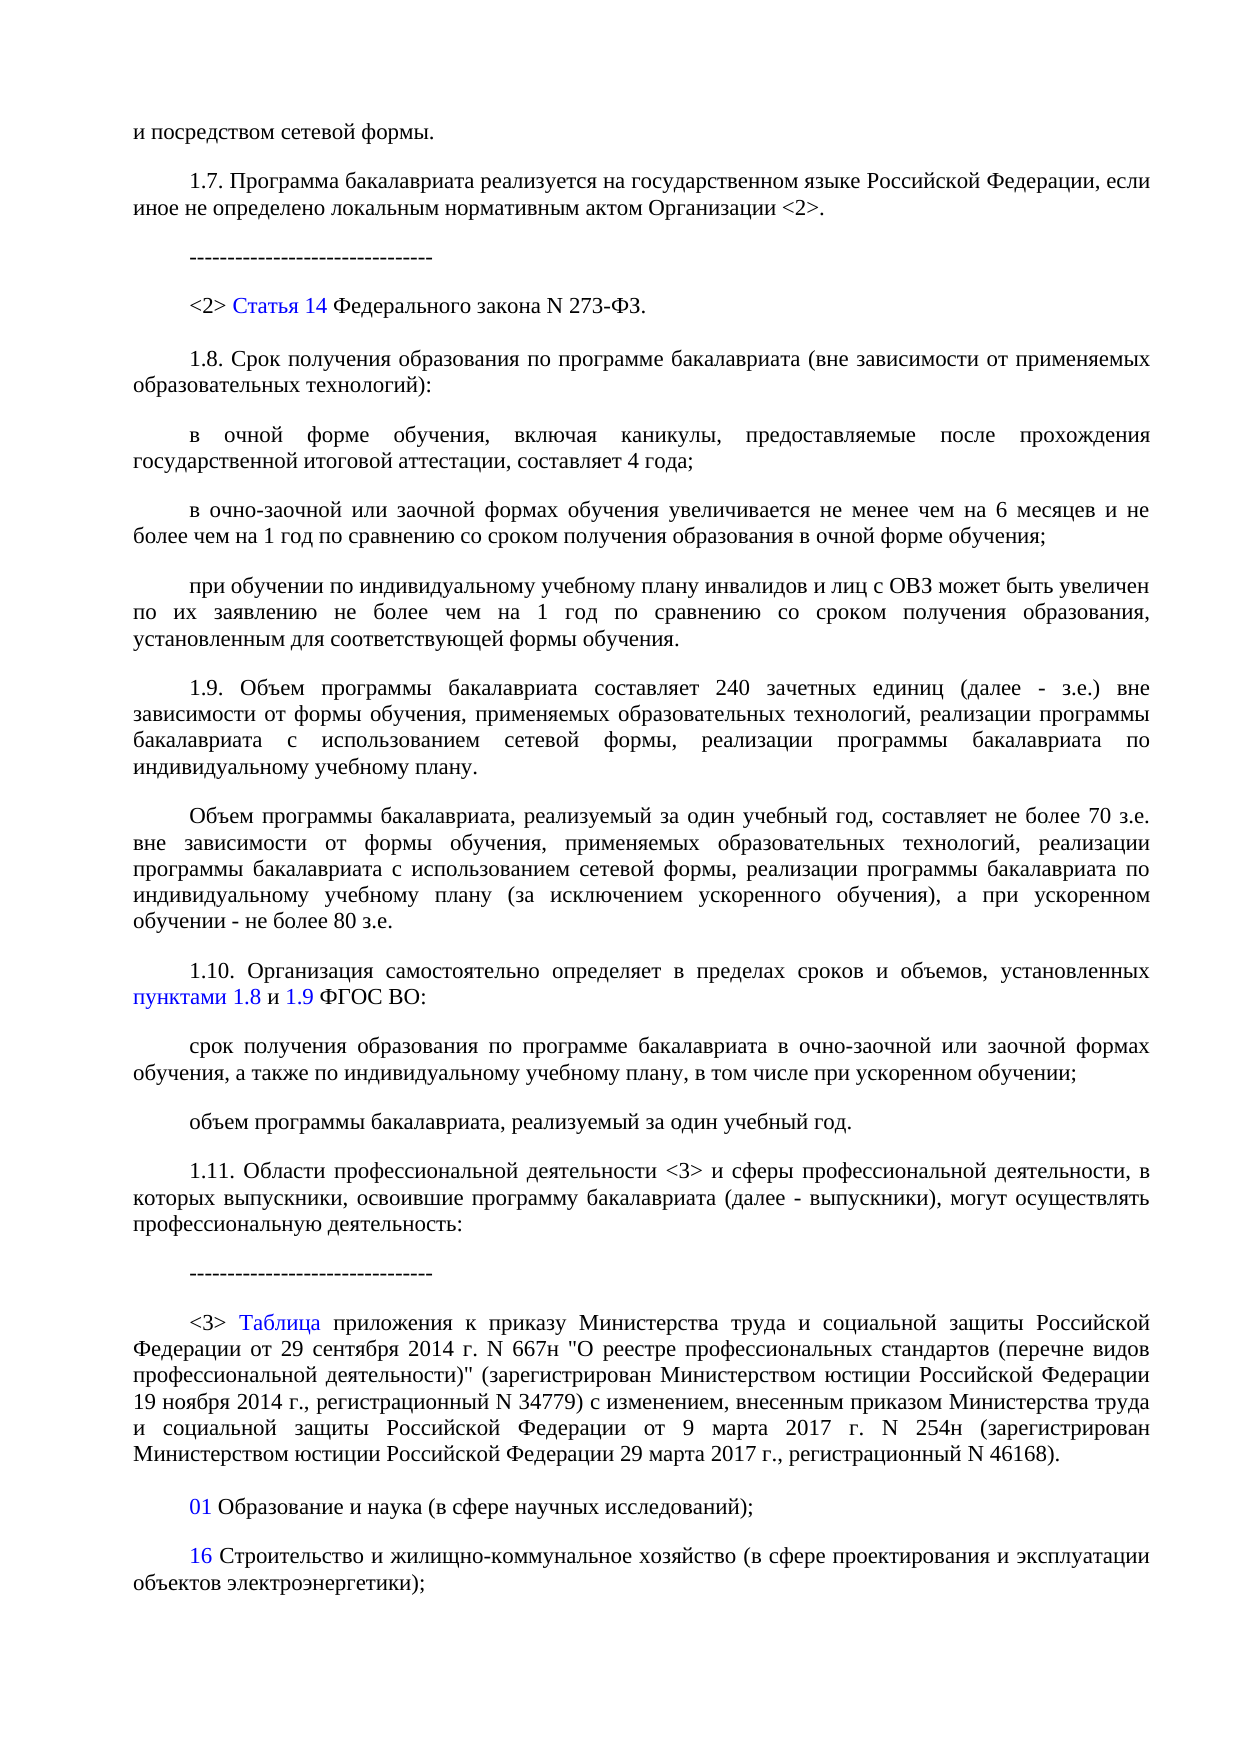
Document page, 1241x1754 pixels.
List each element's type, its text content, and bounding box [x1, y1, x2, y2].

text <2> Статья 14 Федерального закона N 273-ФЗ. [133, 292, 1152, 319]
text 1.7. Программа бакалавриата реализуется на государственном языке Российской Федерации, если иное не определено локальным нормативным актом Организации <2>. [133, 167, 1152, 220]
text в очно-заочной или заочной формах обучения увеличивается не менее чем на 6 месяцев и не более чем на 1 год по сравнению со сроком получения образования в очной форме обучения; [133, 496, 1152, 549]
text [133, 118, 1152, 144]
text срок получения образования по программе бакалавриата в очно-заочной или заочной формах обучения, а также по индивидуальному учебному плану, в том числе при ускоренном обучении; [133, 1032, 1152, 1085]
text -------------------------------- [133, 243, 1152, 269]
text 1.11. Области профессиональной деятельности <3> и сферы профессиональной деятельности, в которых выпускники, освоившие программу бакалавриата (далее - выпускники), могут осуществлять профессиональную деятельность: [133, 1157, 1152, 1236]
text <3> Таблица приложения к приказу Министерства труда и социальной защиты Российской Федерации от 29 сентября 2014 г. N 667н "О реестре профессиональных стандартов (перечне видов профессиональной деятельности)" (зарегистрирован Министерством юстиции Российской Федерации 19 ноября 2014 г., регистрационный N 34779) с изменением, внесенным приказом Министерства труда и социальной защиты Российской Федерации от 9 марта 2017 г. N 254н (зарегистрирован Министерством юстиции Российской Федерации 29 марта 2017 г., регистрационный N 46168). [133, 1309, 1152, 1467]
text 1.9. Объем программы бакалавриата составляет 240 зачетных единиц (далее - з.е.) вне зависимости от формы обучения, применяемых образовательных технологий, реализации программы бакалавриата с использованием сетевой формы, реализации программы бакалавриата по индивидуальному учебному плану. [133, 674, 1152, 779]
text при обучении по индивидуальному учебному плану инвалидов и лиц с ОВЗ может быть увеличен по их заявлению не более чем на 1 год по сравнению со сроком получения образования, установленным для соответствующей формы обучения. [133, 572, 1152, 651]
text 1.8. Срок получения образования по программе бакалавриата (вне зависимости от применяемых образовательных технологий): [133, 345, 1152, 398]
text 01 Образование и наука (в сфере научных исследований); [133, 1493, 1152, 1519]
text -------------------------------- [133, 1259, 1152, 1286]
text 16 Строительство и жилищно-коммунальное хозяйство (в сфере проектирования и эксплуатации объектов электроэнергетики); [133, 1542, 1152, 1595]
text 1.10. Организация самостоятельно определяет в пределах сроков и объемов, установленных пунктами 1.8 и 1.9 ФГОС ВО: [133, 957, 1152, 1009]
text Объем программы бакалавриата, реализуемый за один учебный год, составляет не более 70 з.е. вне зависимости от формы обучения, применяемых образовательных технологий, реализации программы бакалавриата с использованием сетевой формы, реализации программы бакалавриата по индивидуальному учебному плану (за исключением ускоренного обучения), а при ускоренном обучении - не более 80 з.е. [133, 802, 1152, 934]
text объем программы бакалавриата, реализуемый за один учебный год. [133, 1108, 1152, 1134]
text в очной форме обучения, включая каникулы, предоставляемые после прохождения государственной итоговой аттестации, составляет 4 года; [133, 421, 1152, 473]
